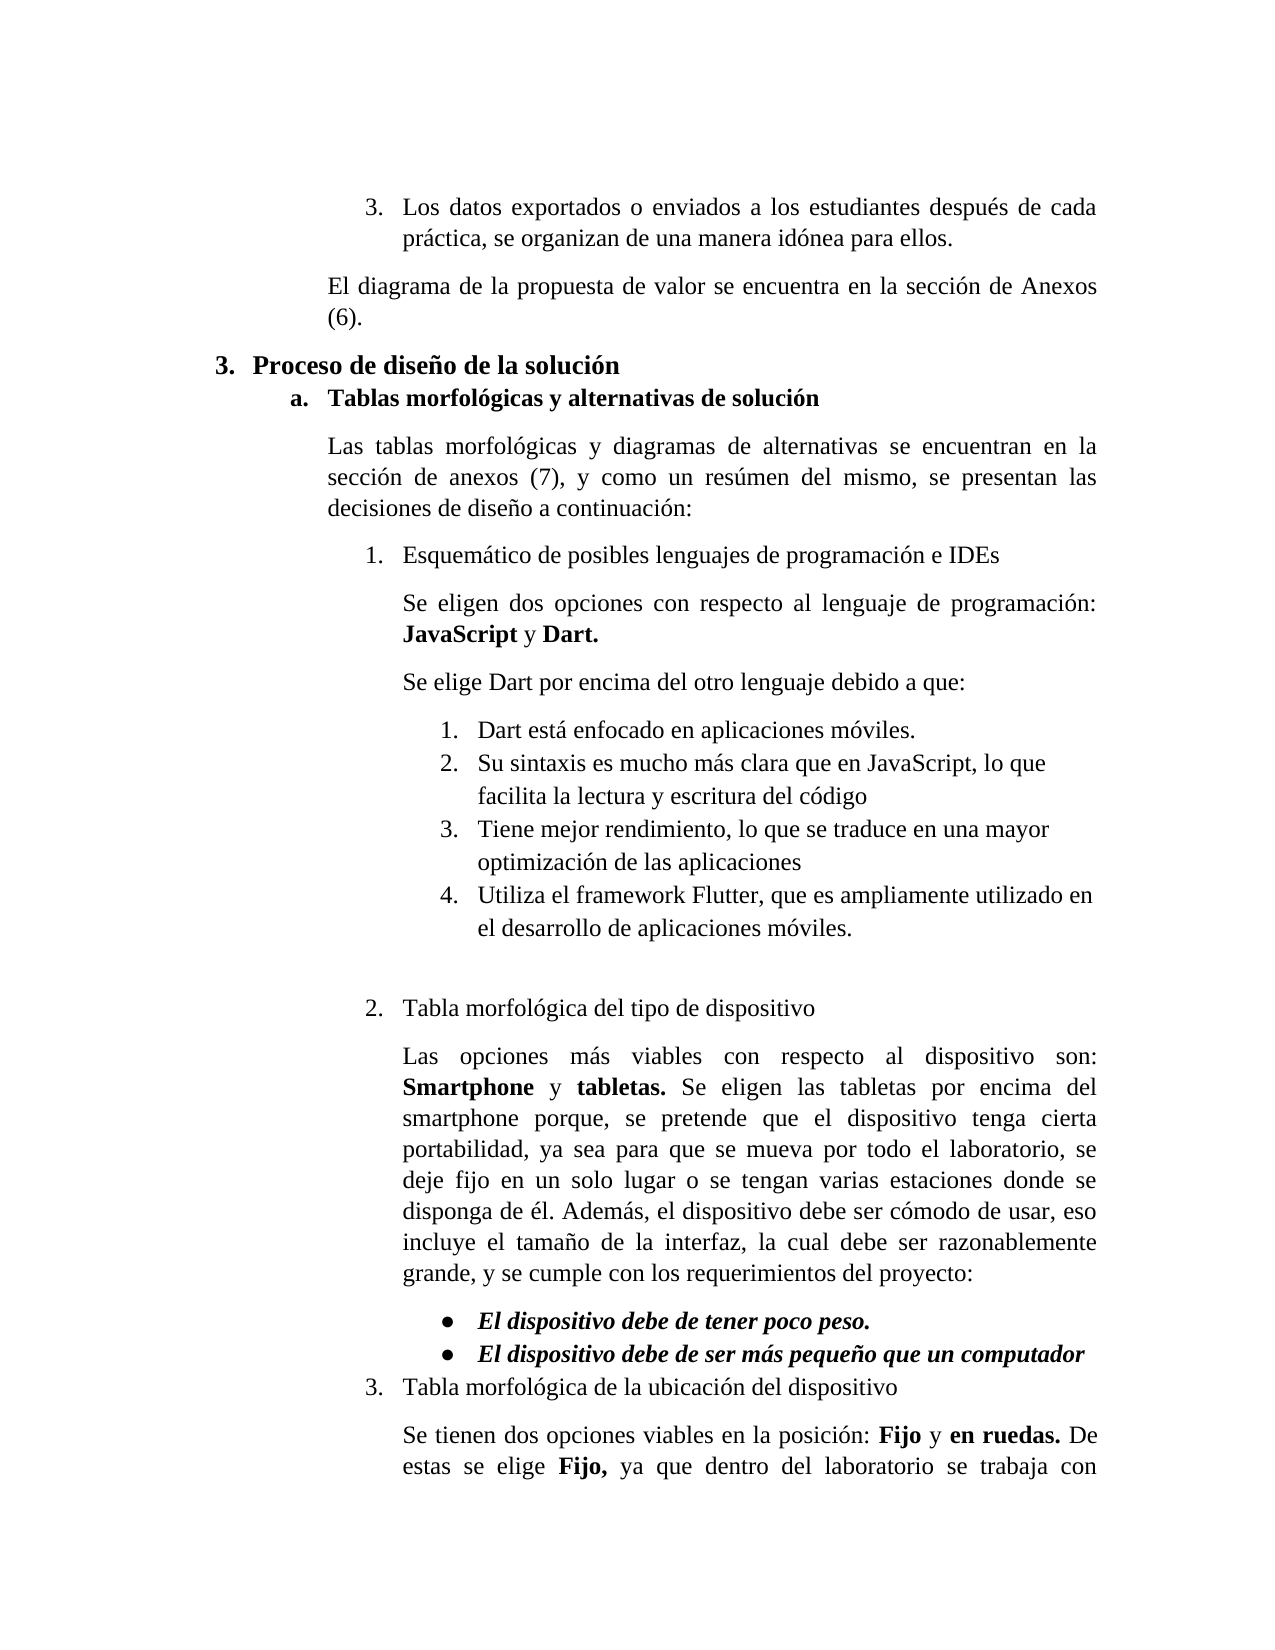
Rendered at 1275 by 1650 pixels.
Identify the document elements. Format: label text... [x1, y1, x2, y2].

text El diagrama de la propuesta de valor se encuentra en la sección de Anexos (6). [327, 271, 1098, 331]
text Las tablas morfológicas y diagramas de alternativas se encuentran en la sección de anexos (7), y como un resúmen del mismo, se presentan las decisiones de diseño a continuación: [327, 431, 1098, 522]
list Utiliza el framework Flutter, que es ampliamente utilizado en el desarrollo de aplicaciones móviles. [440, 880, 1098, 942]
list Proceso de diseño de la solución [215, 349, 1098, 381]
list Tiene mejor rendimiento, lo que se traduce en una mayor optimización de las aplicaciones [440, 814, 1098, 876]
list Su sintaxis es mucho más clara que en JavaScript, lo que facilita la lectura y escritura del código [440, 748, 1098, 809]
list El dispositivo debe de ser más pequeño que un computador [440, 1339, 1098, 1368]
list Tabla morfológica del tipo de dispositivo [365, 993, 1098, 1022]
list El dispositivo debe de tener poco peso. [440, 1306, 1098, 1335]
text Se eligen dos opciones con respecto al lenguaje de programación: JavaScript y Dart. [402, 588, 1098, 648]
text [402, 1420, 1098, 1480]
text Se elige Dart por encima del otro lenguaje debido a que: [402, 667, 1098, 696]
list Dart está enfocado en aplicaciones móviles. [440, 715, 1098, 743]
list Tabla morfológica de la ubicación del dispositivo [365, 1372, 1098, 1401]
list Esquemático de posibles lenguajes de programación e IDEs [365, 541, 1098, 569]
list Tablas morfológicas y alternativas de solución [290, 383, 1098, 412]
text Las opciones más viables con respecto al dispositivo son: Smartphone y tabletas. Se eligen las tabletas por encima del smartphone porque, se pretende que el dispositivo tenga cierta portabilidad, ya sea para que se mueva por todo el laboratorio, se deje fijo en un solo lugar o se tengan varias estaciones donde se disponga de él. Además, el dispositivo debe ser cómodo de usar, eso incluye el tamaño de la interfaz, la cual debe ser razonablemente grande, y se cumple con los requerimientos del proyecto: [402, 1041, 1098, 1287]
list Los datos exportados o enviados a los estudiantes después de cada práctica, se organizan de una manera idónea para ellos. [365, 192, 1098, 252]
